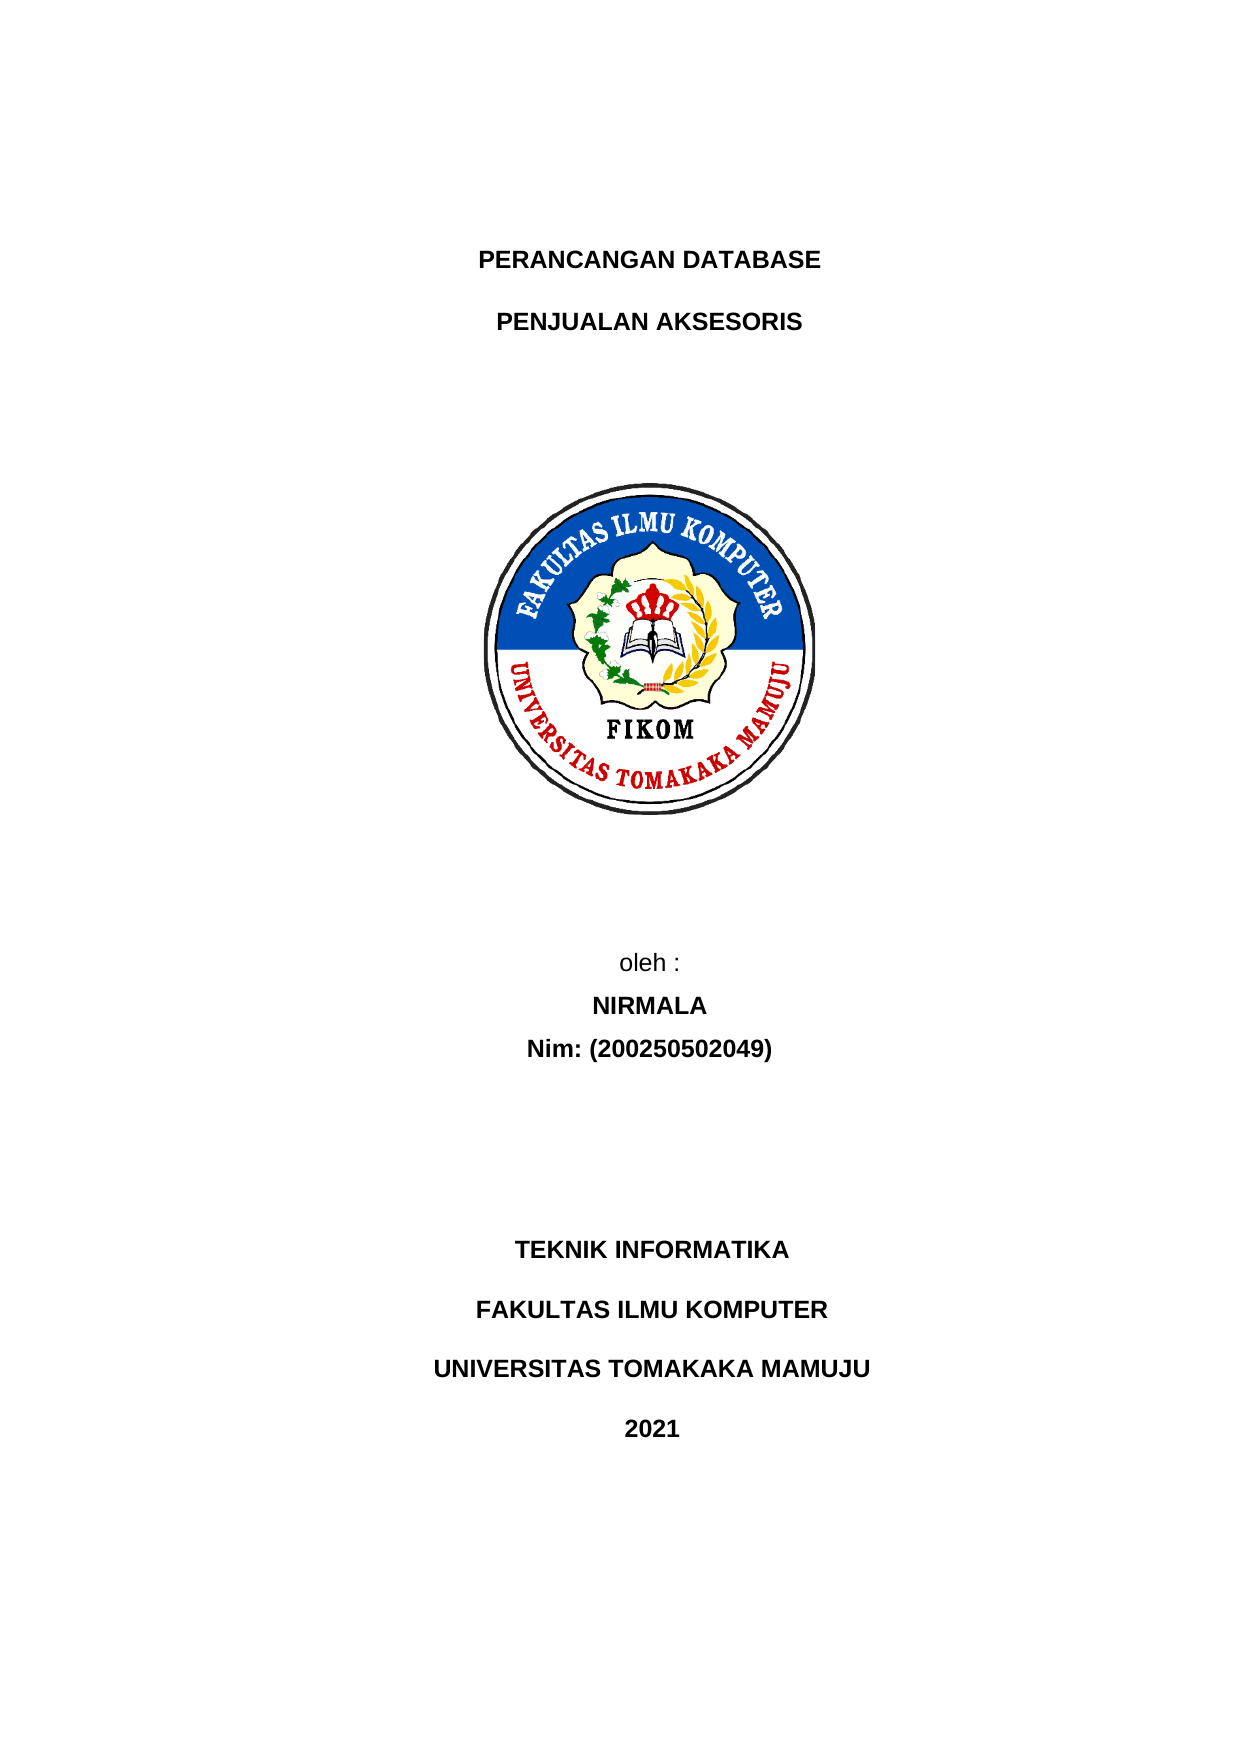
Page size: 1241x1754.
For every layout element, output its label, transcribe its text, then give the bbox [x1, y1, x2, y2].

text PENJUALAN AKSESORIS [248, 307, 1051, 336]
text oleh : [248, 948, 1052, 977]
text NIRMALA [248, 991, 1052, 1020]
text PERANCANGAN DATABASE [413, 244, 886, 273]
text UNIVERSITAS TOMAKAKA MAMUJU [236, 1354, 1068, 1383]
text 2021 [236, 1414, 1068, 1443]
text Nim: (200250502049) [248, 1034, 1052, 1063]
picture [483, 483, 816, 815]
text FAKULTAS ILMU KOMPUTER [236, 1294, 1068, 1323]
text TEKNIK INFORMATIKA [236, 1235, 1068, 1263]
